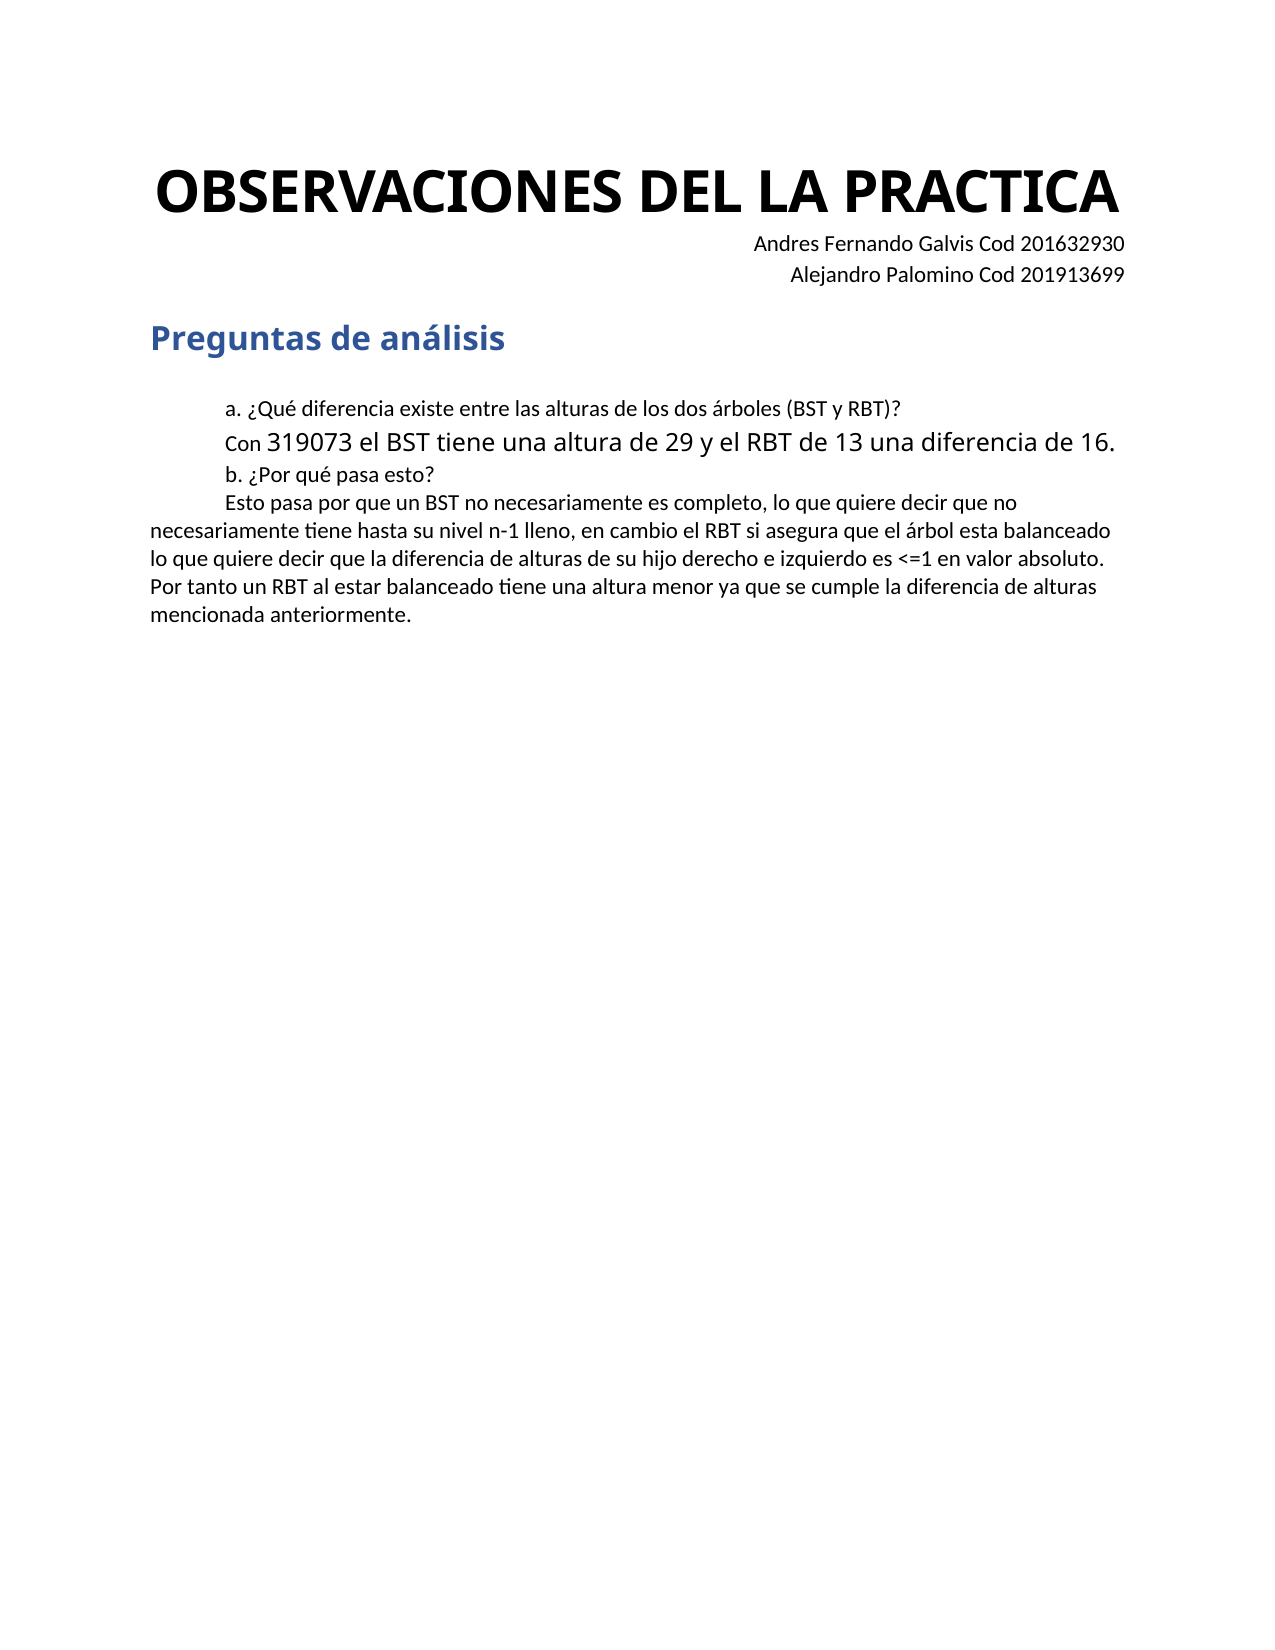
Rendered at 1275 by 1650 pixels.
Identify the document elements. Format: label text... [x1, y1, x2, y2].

text Andres Fernando Galvis Cod 201632930 [150, 229, 1125, 257]
list a. ¿Qué diferencia existe entre las alturas de los dos árboles (BST y RBT)? [150, 394, 1125, 422]
list Con 319073 el BST tiene una altura de 29 y el RBT de 13 una diferencia de 16. [150, 424, 1125, 458]
list b. ¿Por qué pasa esto? [150, 460, 1125, 488]
subtitle Preguntas de análisis [150, 315, 1125, 360]
text Alejandro Palomino Cod 201913699 [150, 260, 1125, 288]
title OBSERVACIONES DEL LA PRACTICA [150, 150, 1125, 229]
list Esto pasa por que un BST no necesariamente es completo, lo que quiere decir que no necesariamente tiene hasta su nivel n-1 lleno, en cambio el RBT si asegura que el árbol esta balanceado lo que quiere decir que la diferencia de alturas de su hijo derecho e izquierdo es <=1 en valor absoluto. Por tanto un RBT al estar balanceado tiene una altura menor ya que se cumple la diferencia de alturas mencionada anteriormente. [150, 488, 1125, 628]
